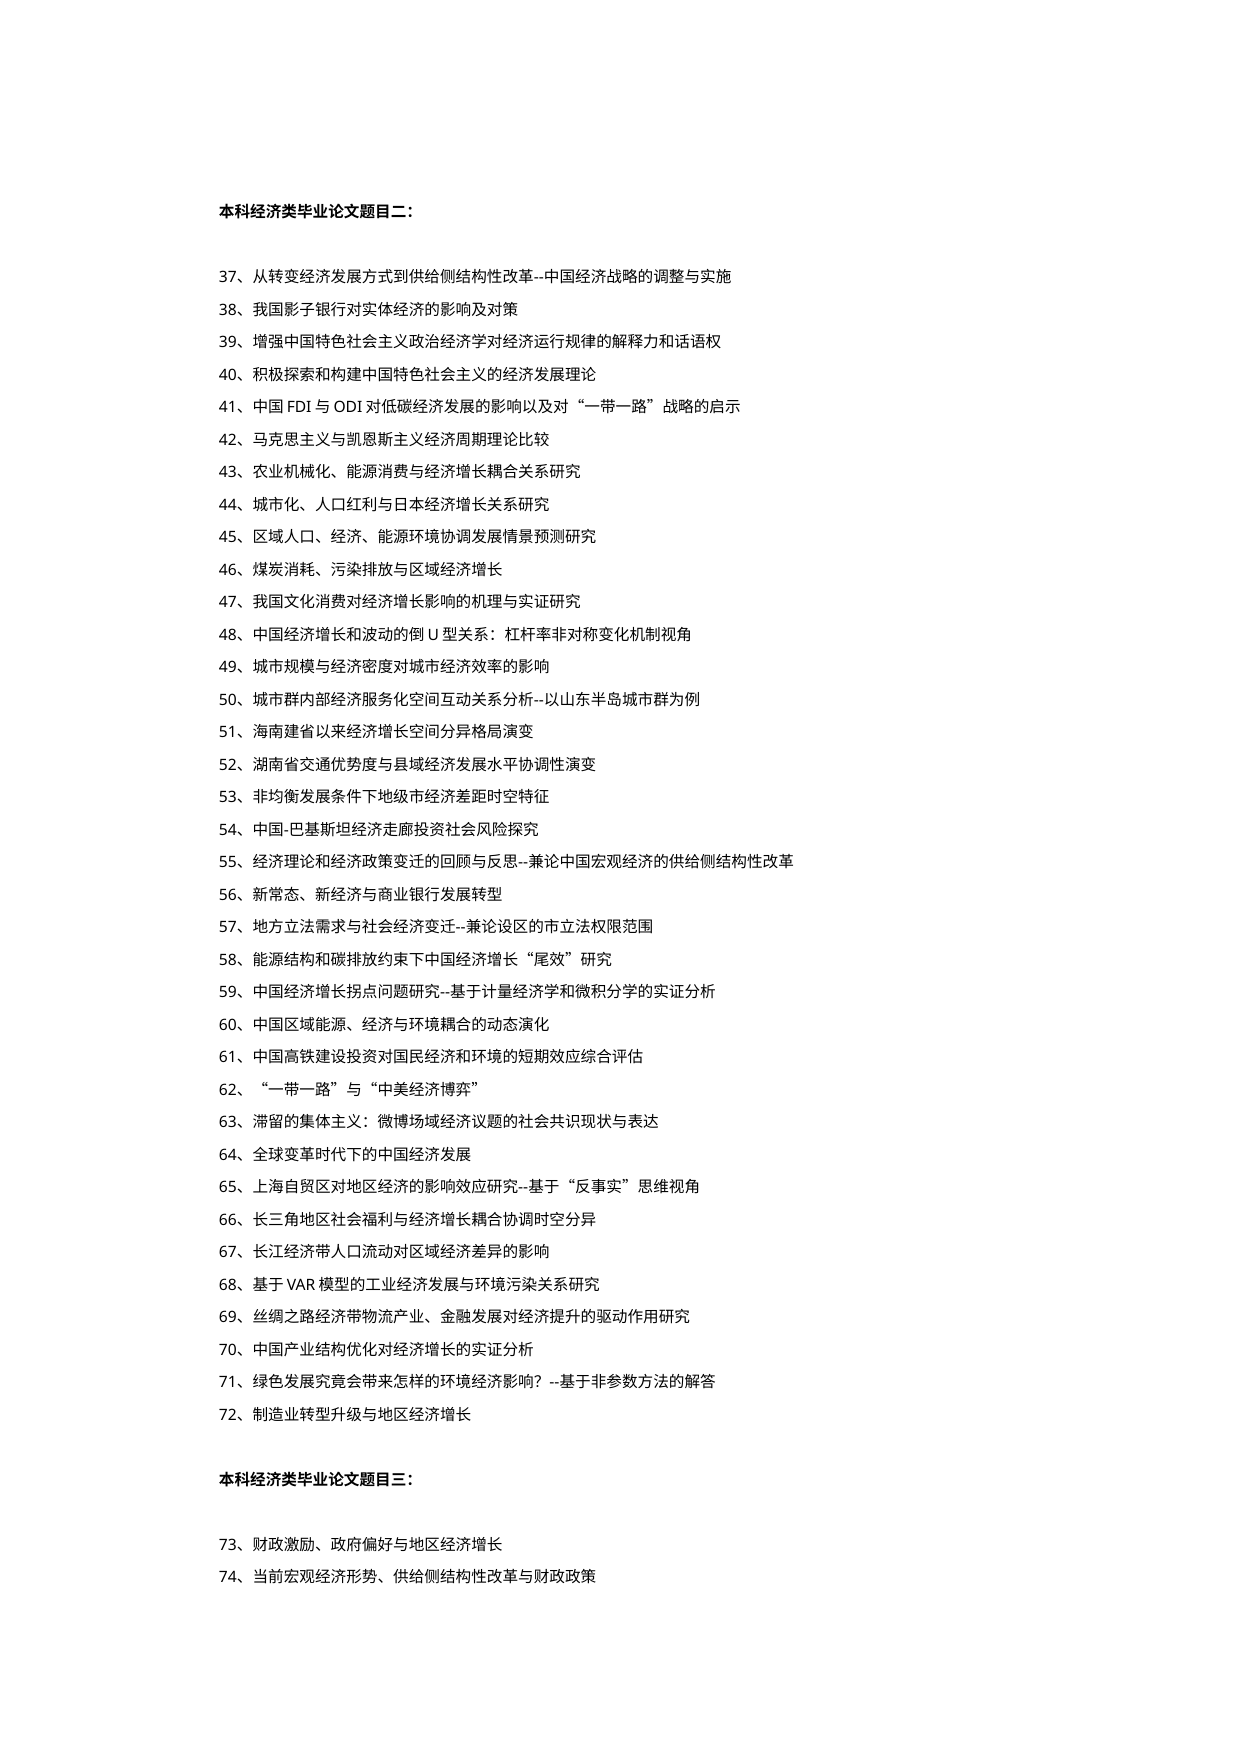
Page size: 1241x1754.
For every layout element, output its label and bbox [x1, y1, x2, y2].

text [187, 162, 1053, 1592]
